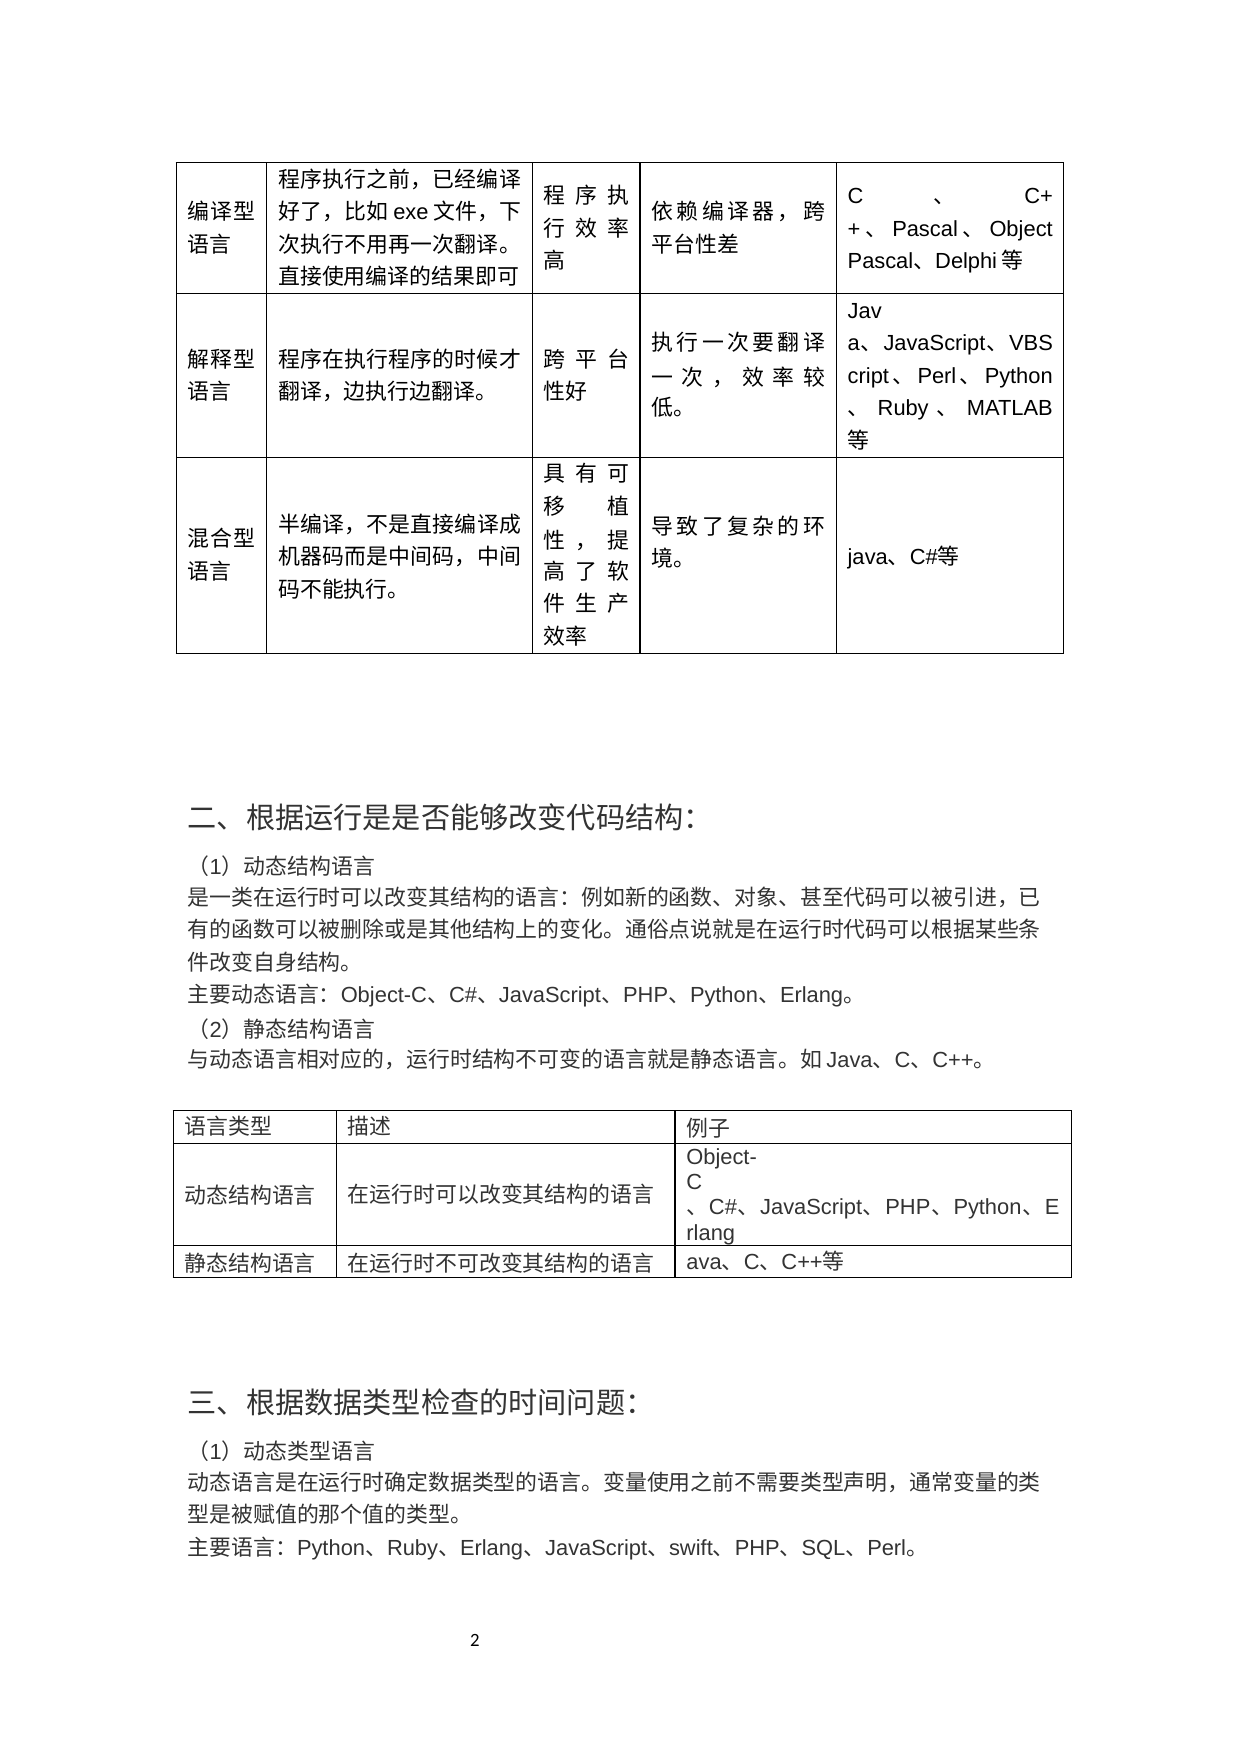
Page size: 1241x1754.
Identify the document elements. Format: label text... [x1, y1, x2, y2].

table_cell 具有可移植性，提高了软件生产效率 [533, 458, 639, 653]
table_cell ava、C、C++等 [676, 1246, 1071, 1277]
list 三、根据数据类型检查的时间问题： [187, 1369, 1053, 1434]
table_cell 静态结构语言 [174, 1246, 228, 1277]
text （1）动态结构语言 [243, 849, 1053, 881]
table_cell 在运行时不可改变其结构的语言 [457, 1246, 674, 1277]
table_cell 执行一次要翻译一次，效率较低。 [641, 294, 836, 457]
table_cell 在运行时不可改变其结构的语言 [337, 1246, 435, 1277]
table_cell 跨平台性好 [533, 294, 639, 457]
table_header 例子 [708, 1111, 1071, 1143]
text 与动态语言相对应的，运行时结构不可变的语言就是静态语言。如Java、C、C++。 [187, 1044, 1053, 1076]
table_cell 动态结构语言 [174, 1144, 336, 1244]
list 根据运行是是否能够改变代码结构： [187, 784, 1053, 849]
table_cell 依赖编译器，跨平台性差 [641, 163, 836, 293]
text 是一类在运行时可以改变其结构的语言：例如新的函数、对象、甚至代码可以被引进，已有的函数可以被删除或是其他结构上的变化。通俗点说就是在运行时代码可以根据某些条件改变自身结构。 [187, 881, 1053, 979]
table_cell 在运行时可以改变其结构的语言 [337, 1144, 674, 1244]
text 主要语言：Python、Ruby、Erlang、JavaScript、swift、PHP、SQL、Perl。 [187, 1531, 1053, 1564]
table_cell 混合型语言 [177, 458, 266, 653]
table_cell 程序在执行程序的时候才翻译，边执行边翻译。 [267, 294, 532, 457]
list （1）动态类型语言 [243, 1434, 1053, 1466]
table_cell 程序执行之前，已经编译好了，比如exe文件，下次执行不用再一次翻译。直接使用编译的结果即可 [267, 163, 532, 293]
table_cell 程序执行效率高 [533, 163, 639, 293]
table_cell Object-C、C#、JavaScript、PHP、Python、Erlang [702, 1144, 1071, 1244]
table_cell C、C++、Pascal、Object Pascal、Delphi等 [837, 163, 1063, 293]
table_cell 编译型语言 [177, 163, 266, 293]
table_cell Java、JavaScript、VBScript、Perl、Python、Ruby、MATLAB等 [837, 294, 1063, 457]
table_cell 解释型语言 [177, 294, 266, 457]
text 动态语言是在运行时确定数据类型的语言。变量使用之前不需要类型声明，通常变量的类型是被赋值的那个值的类型。 [187, 1466, 1053, 1531]
table_cell 导致了复杂的环境。 [641, 458, 836, 653]
table_cell 半编译，不是直接编译成机器码而是中间码，中间码不能执行。 [267, 458, 532, 653]
table_cell java、C#等 [837, 458, 1063, 653]
table_header 描述 [337, 1111, 674, 1143]
text （2）静态结构语言 [187, 1011, 1053, 1044]
text 主要动态语言：Object-C、C#、JavaScript、PHP、Python、Erlang。 [187, 979, 1053, 1011]
table_cell 静态结构语言 [272, 1246, 336, 1277]
table_header 语言类型 [174, 1111, 336, 1143]
